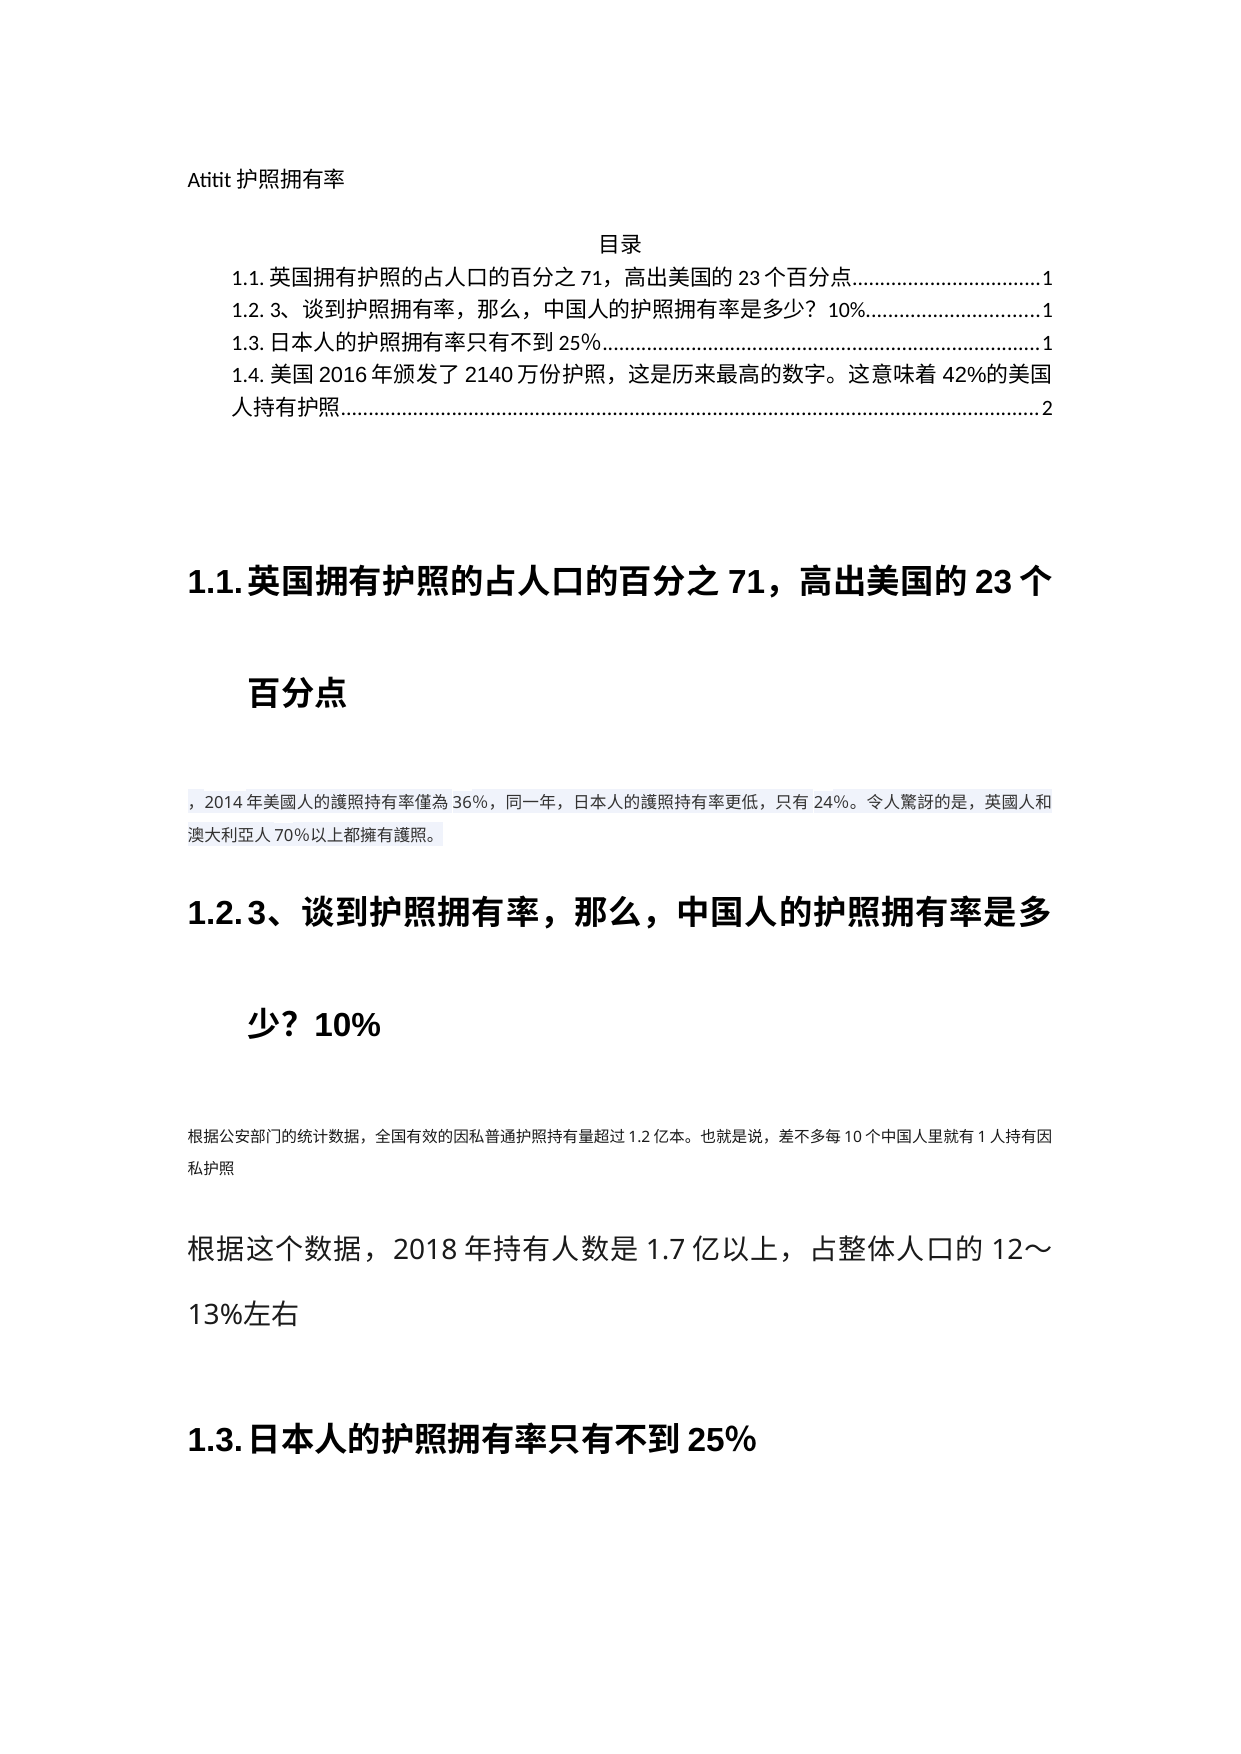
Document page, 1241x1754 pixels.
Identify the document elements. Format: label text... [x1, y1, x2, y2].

text Atitit 护照拥有率 [187, 162, 1053, 194]
text 根据公安部门的统计数据，全国有效的因私普通护照持有量超过1.2亿本。也就是说，差不多每10个中国人里就有1人持有因私护照 [187, 1119, 1053, 1184]
text 根据这个数据，2018年持有人数是1.7亿以上，占整体人口的12～13%左右 [187, 1215, 1053, 1345]
subtitle 日本人的护照拥有率只有不到25％ [187, 1404, 1053, 1469]
subtitle 3、谈到护照拥有率，那么，中国人的护照拥有率是多少？10% [187, 877, 1053, 1054]
text ，2014年美國人的護照持有率僅為36％，同一年，日本人的護照持有率更低，只有24％。令人驚訝的是，英國人和澳大利亞人70％以上都擁有護照。 [187, 785, 1053, 850]
subtitle 英国拥有护照的占人口的百分之71，高出美国的23个百分点 [187, 547, 1053, 723]
